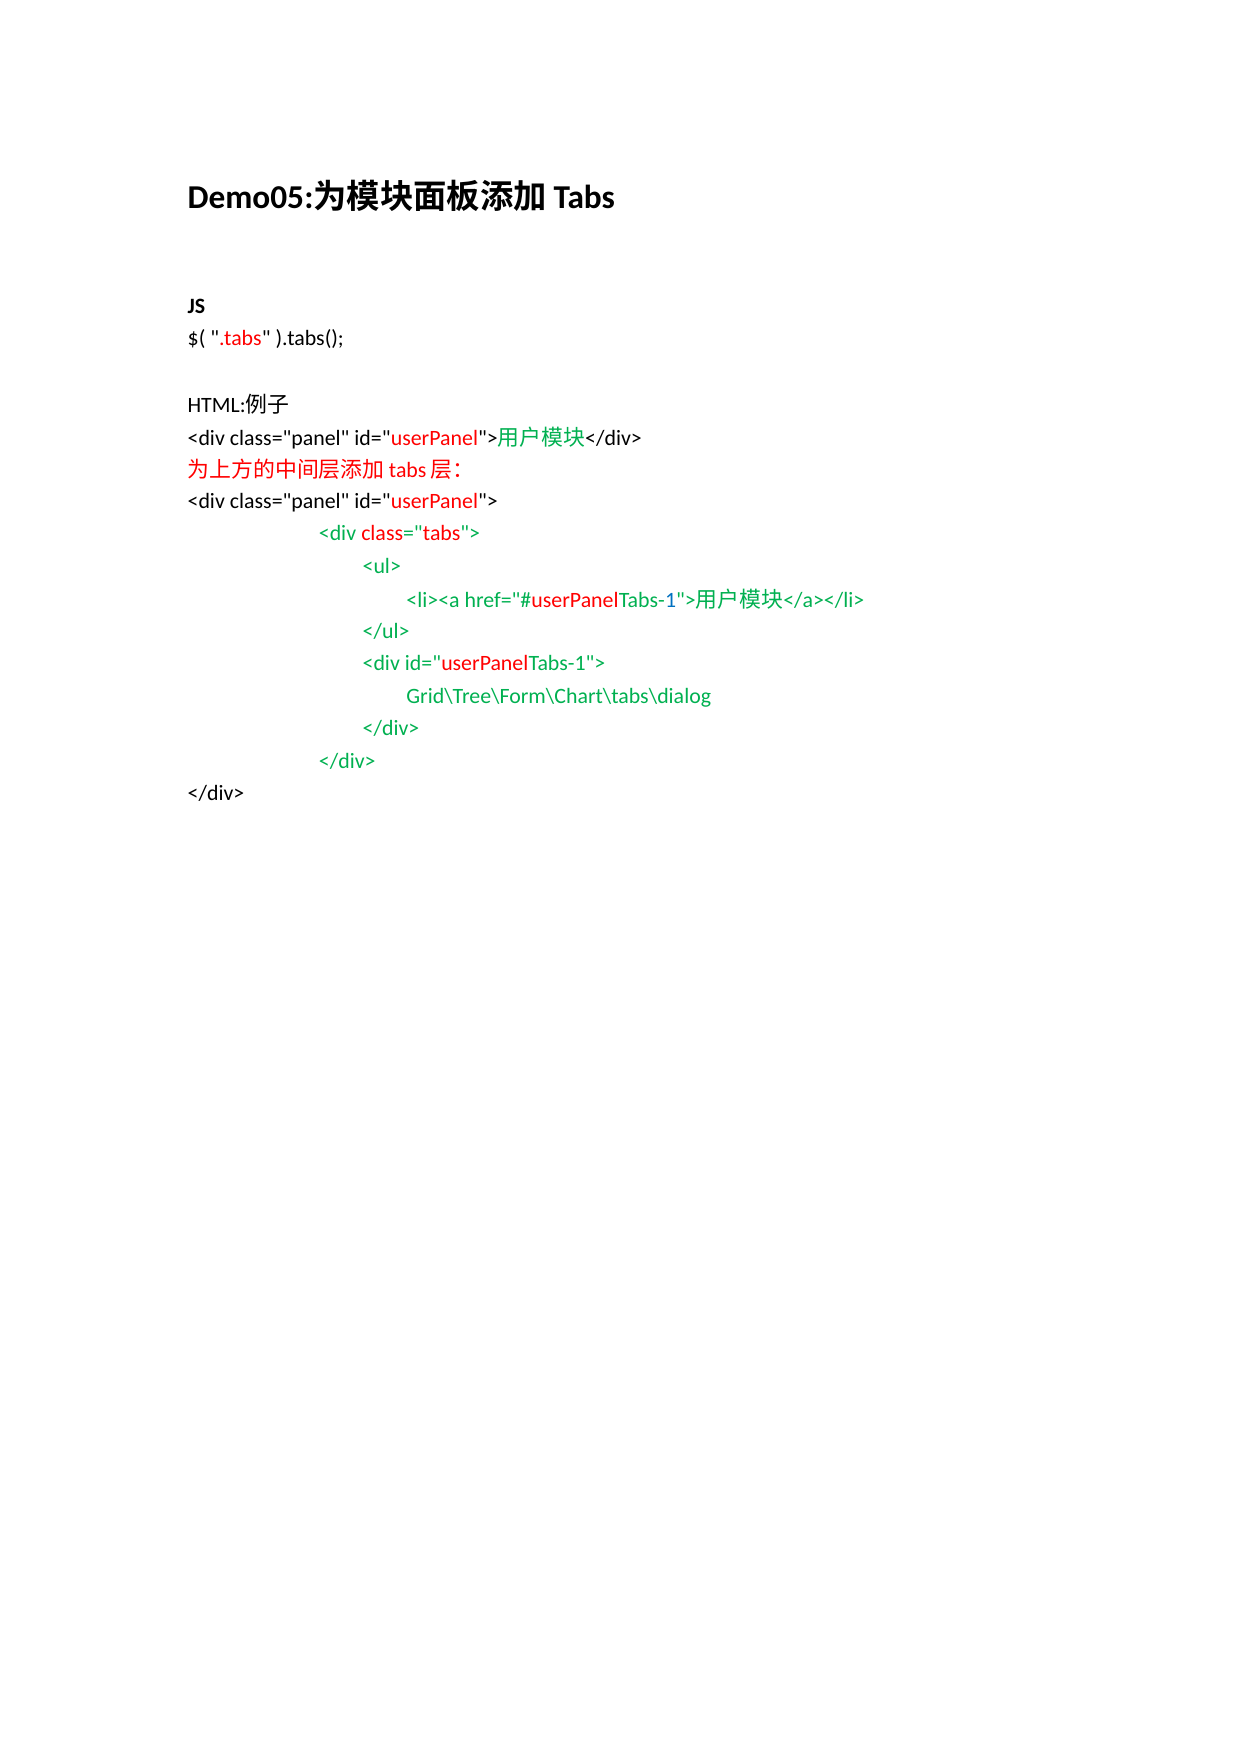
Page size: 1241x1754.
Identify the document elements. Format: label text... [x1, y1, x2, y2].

text </div> [187, 712, 1053, 744]
text <li><a href="#userPanelTabs-1">用户模块</a></li> [187, 582, 1053, 614]
text <div class="tabs"> [187, 517, 1053, 549]
text <div class="panel" id="userPanel">用户模块</div> [187, 419, 1053, 452]
text </div> [187, 744, 1053, 777]
text </ul> [187, 614, 1053, 647]
text <ul> [187, 549, 1053, 582]
text <div id="userPanelTabs-1"> [187, 647, 1053, 679]
subtitle Demo05:为模块面板添加Tabs [187, 162, 1053, 227]
text $( ".tabs" ).tabs(); [187, 322, 1053, 354]
text <div class="panel" id="userPanel"> [187, 484, 1053, 517]
text JS [187, 289, 1053, 322]
text </div> [187, 777, 1053, 809]
text Grid\Tree\Form\Chart\tabs\dialog [187, 679, 1053, 712]
text HTML:例子 [187, 387, 1053, 419]
text 为上方的中间层添加tabs层： [187, 452, 1053, 484]
